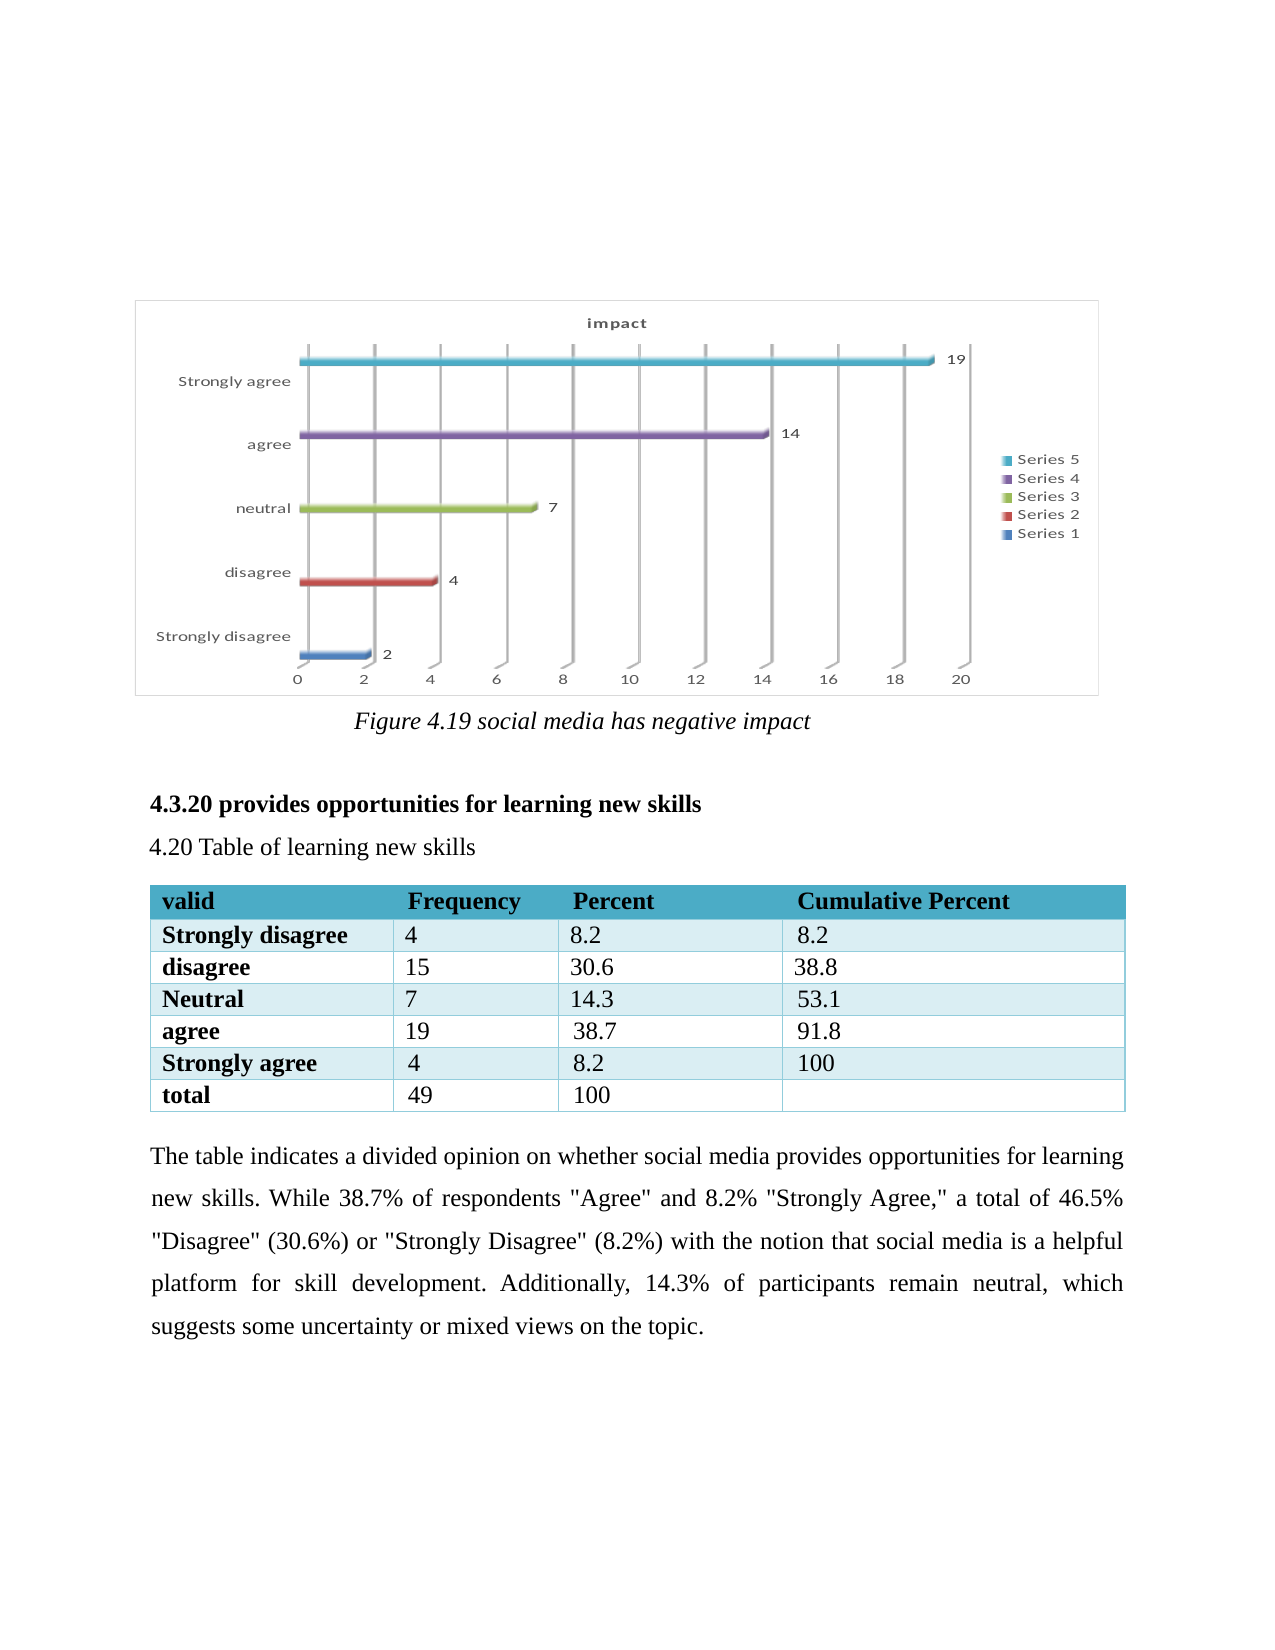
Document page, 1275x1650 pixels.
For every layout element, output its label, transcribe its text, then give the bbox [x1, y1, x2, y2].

table_cell Neutral [151, 984, 393, 1015]
table_cell 4 [394, 920, 558, 951]
table_cell 4 [394, 1048, 558, 1079]
table_cell 19 [394, 1016, 558, 1047]
table_cell agree [151, 1016, 393, 1047]
table_cell 38.8 [783, 952, 1124, 983]
table_header valid [151, 886, 393, 919]
table_cell 14.3 [559, 984, 782, 1015]
table_cell Strongly agree [151, 1048, 393, 1079]
table_cell disagree [151, 952, 393, 983]
table_cell Strongly disagree [151, 920, 393, 951]
table_cell 8.2 [783, 920, 1124, 951]
table_cell 100 [783, 1048, 1124, 1079]
text The table indicates a divided opinion on whether social media provides opportunities for learning new skills. While 38.7% of respondents "Agree" and 8.2% "Strongly Agree," a total of 46.5% "Disagree" (30.6%) or "Strongly Disagree" (8.2%) with the notion that social media is a helpful platform for skill development. Additionally, 14.3% of participants remain neutral, which suggests some uncertainty or mixed views on the topic. [150, 1141, 1125, 1340]
table_cell 38.7 [559, 1016, 782, 1047]
table_cell 30.6 [559, 952, 782, 983]
text Figure 4.19 social media has negative impact [225, 706, 939, 735]
table_header Percent [559, 886, 782, 919]
table_header Frequency [394, 886, 558, 919]
table_cell 7 [394, 984, 558, 1015]
table_cell 8.2 [559, 1048, 782, 1079]
table_cell 91.8 [783, 1016, 1124, 1047]
table_cell [783, 1080, 1124, 1111]
table_cell total [151, 1080, 393, 1111]
subtitle 4.3.20 provides opportunities for learning new skills [150, 789, 1125, 818]
table_cell 8.2 [559, 920, 782, 951]
table_cell 53.1 [783, 984, 1124, 1015]
table_cell 15 [394, 952, 558, 983]
table_header Cumulative Percent [783, 886, 1124, 919]
text 4.20 Table of learning new skills [149, 832, 1125, 860]
table_cell 100 [559, 1080, 782, 1111]
table_cell 49 [394, 1080, 558, 1111]
